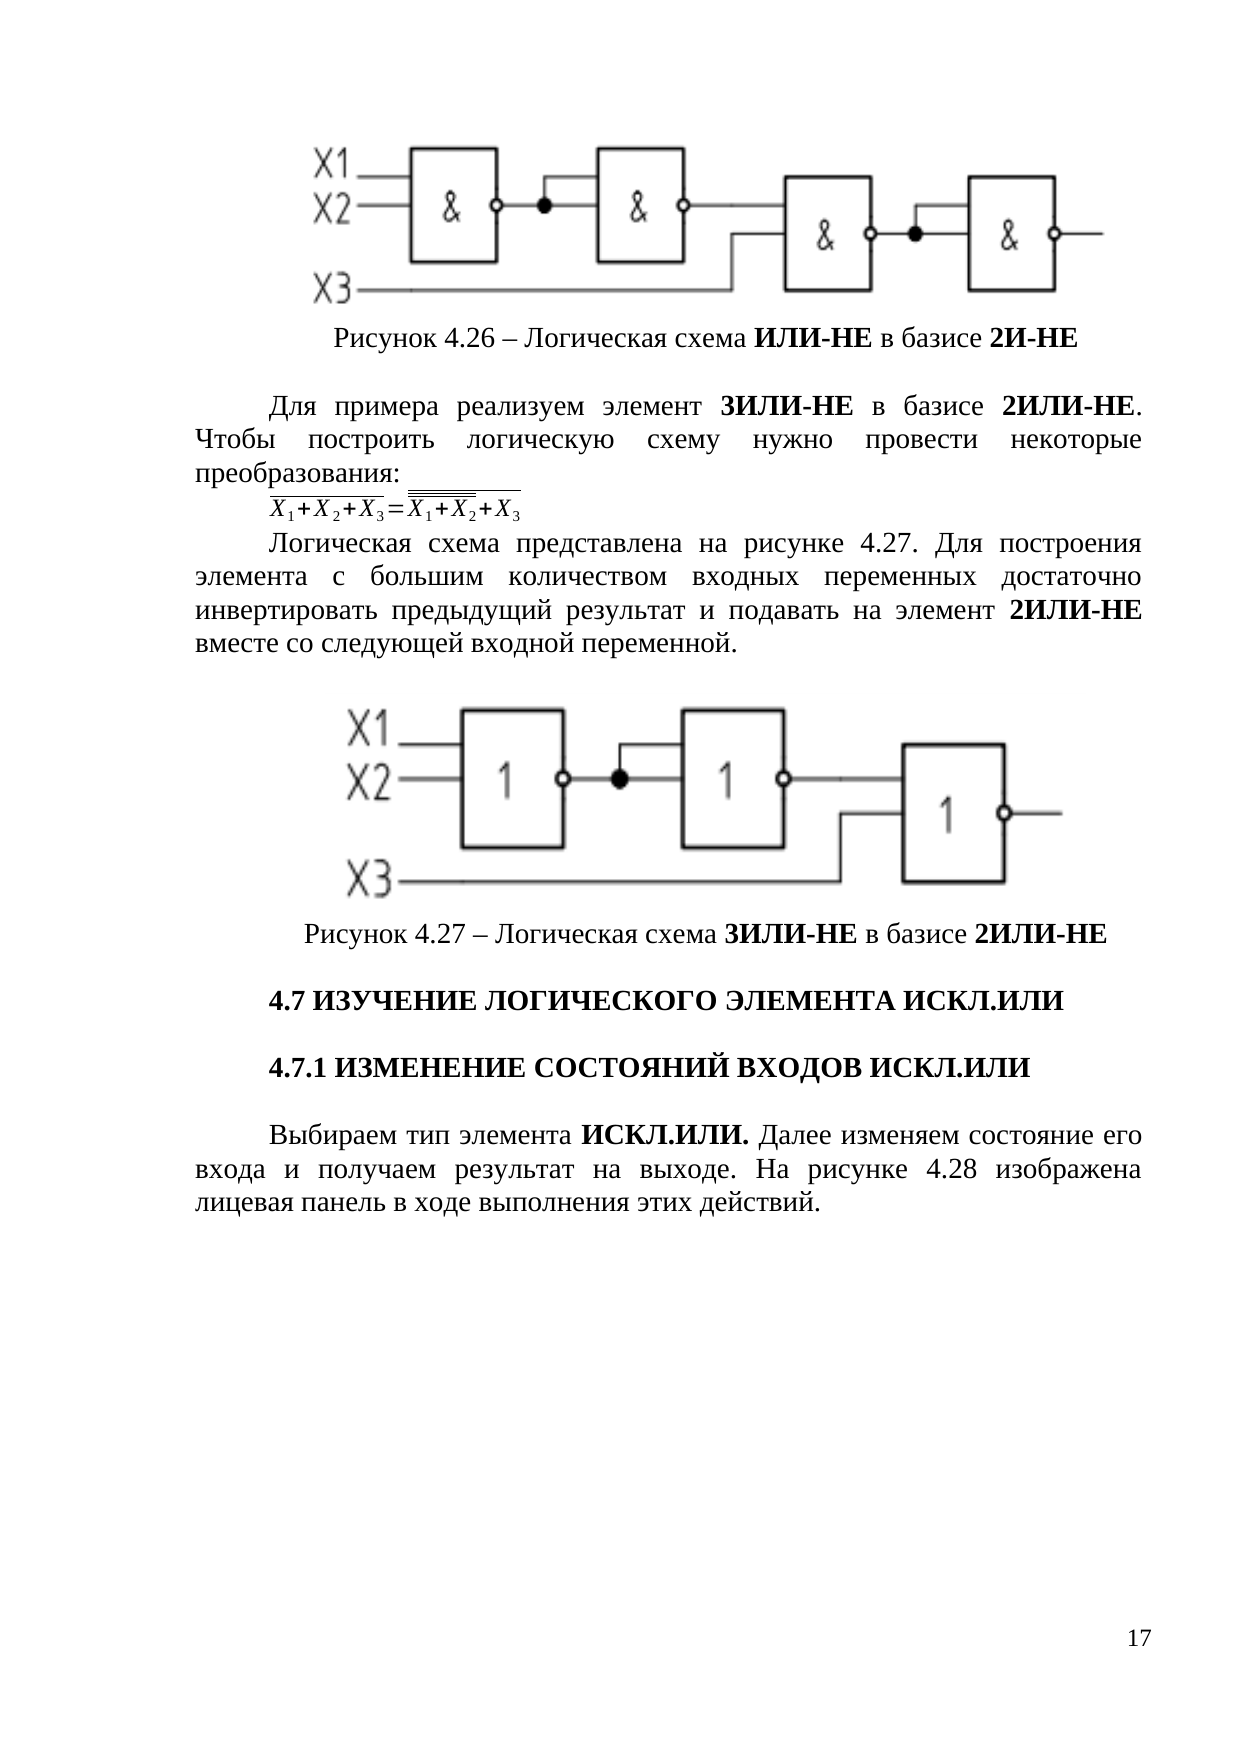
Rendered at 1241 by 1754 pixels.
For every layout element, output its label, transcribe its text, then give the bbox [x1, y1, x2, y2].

text Выбираем тип элемента ИСКЛ.ИЛИ. Далее изменяем состояние его входа и получаем результат на выходе. На рисунке 4.28 изображена лицевая панель в ходе выполнения этих действий. [195, 1117, 1143, 1218]
picture [290, 118, 1121, 321]
text 4.7 ИЗУЧЕНИЕ ЛОГИЧЕСКОГО ЭЛЕМЕНТА ИСКЛ.ИЛИ [195, 983, 1143, 1017]
text Для примера реализуем элемент 3ИЛИ-НЕ в базисе 2ИЛИ-НЕ. Чтобы построить логическую схему нужно провести некоторые преобразования: [195, 388, 1143, 488]
text Рисунок 4.27 – Логическая схема 3ИЛИ-НЕ в базисе 2ИЛИ-НЕ [195, 916, 1143, 950]
text 4.7.1 ИЗМЕНЕНИЕ СОСТОЯНИЙ ВХОДОВ ИСКЛ.ИЛИ [195, 1050, 1143, 1084]
text Рисунок 4.26 – Логическая схема ИЛИ-НЕ в базисе 2И-НЕ [195, 321, 1143, 354]
text Логическая схема представлена на рисунке 4.27. Для построения элемента с большим количеством входных переменных достаточно инвертировать предыдущий результат и подавать на элемент 2ИЛИ-НЕ вместе со следующей входной переменной. [195, 525, 1143, 659]
picture [325, 692, 1087, 917]
